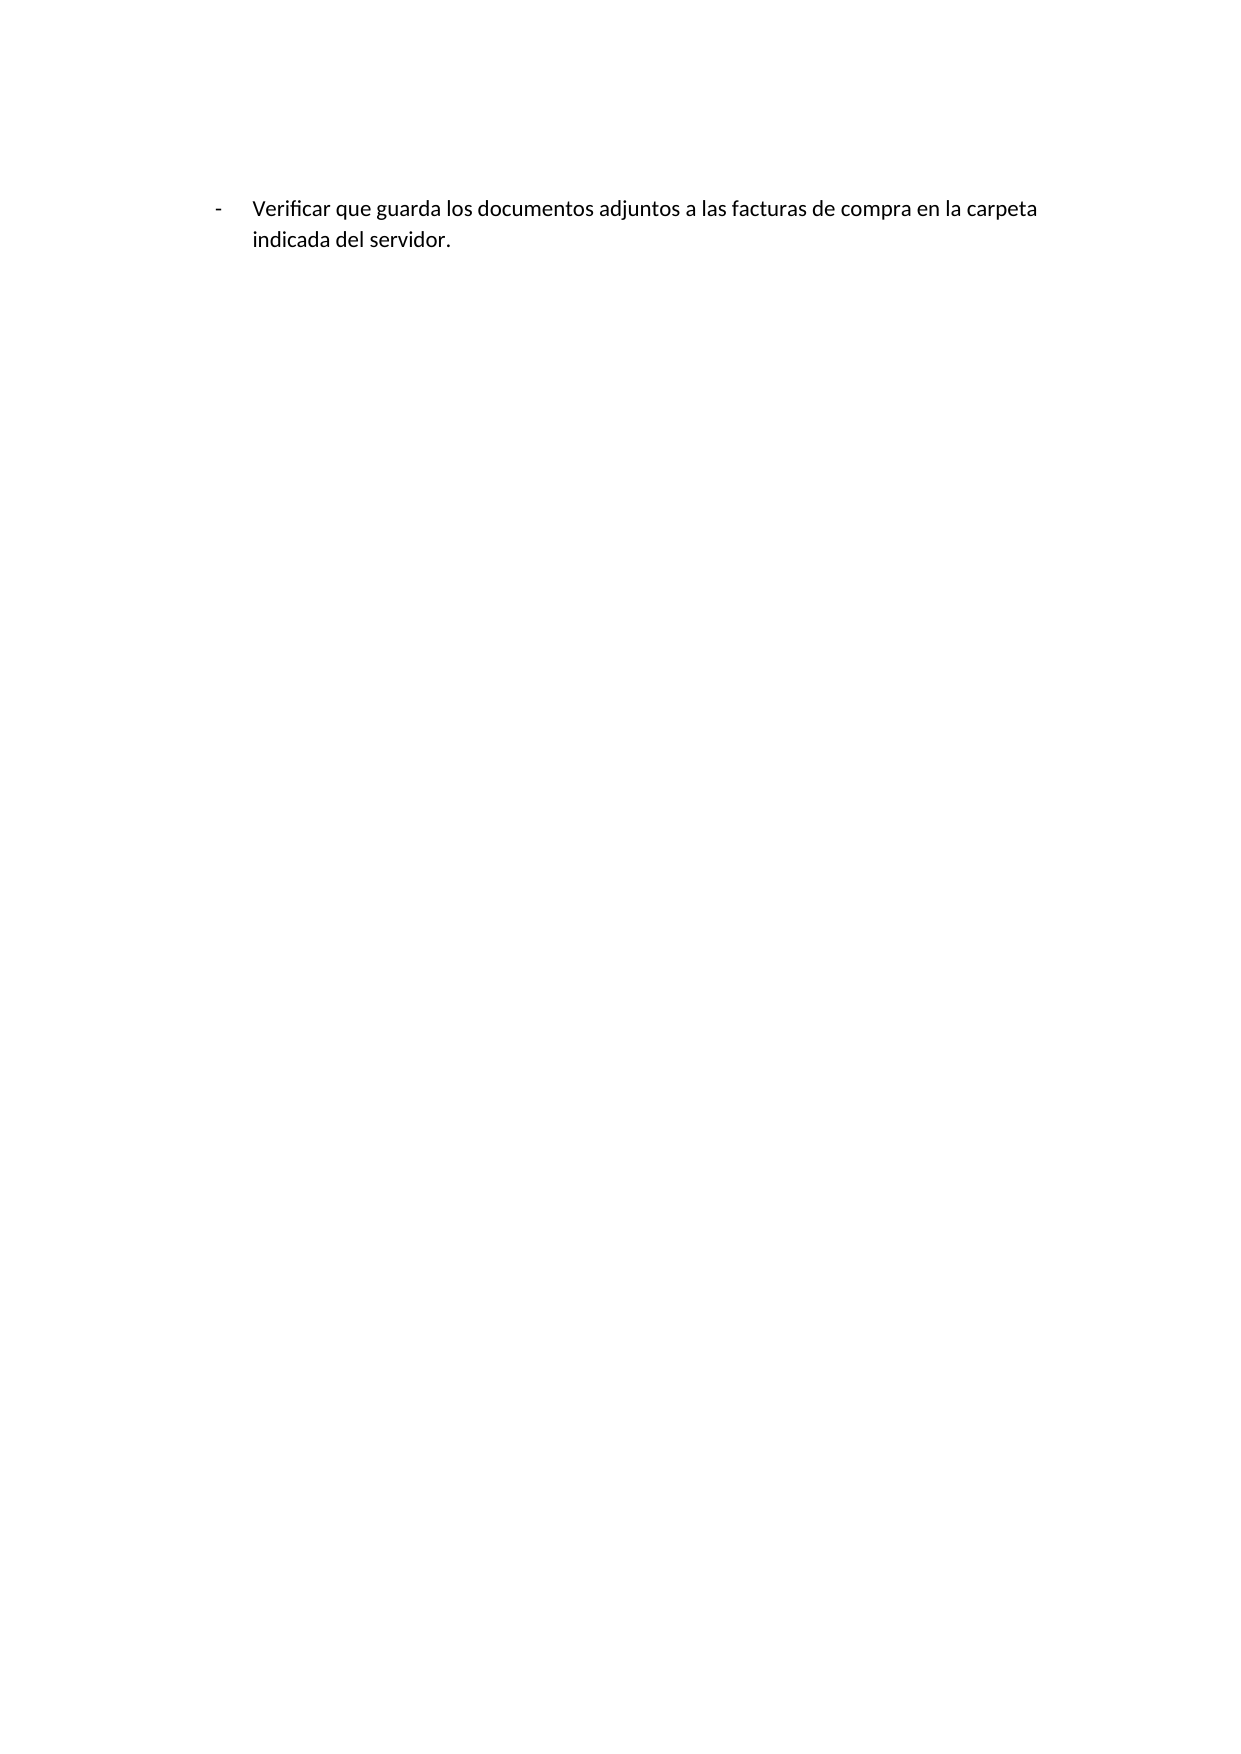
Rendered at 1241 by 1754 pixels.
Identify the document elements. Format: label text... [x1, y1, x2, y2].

list Verificar que guarda los documentos adjuntos a las facturas de compra en la carpeta indicada del servidor. [215, 194, 1063, 253]
